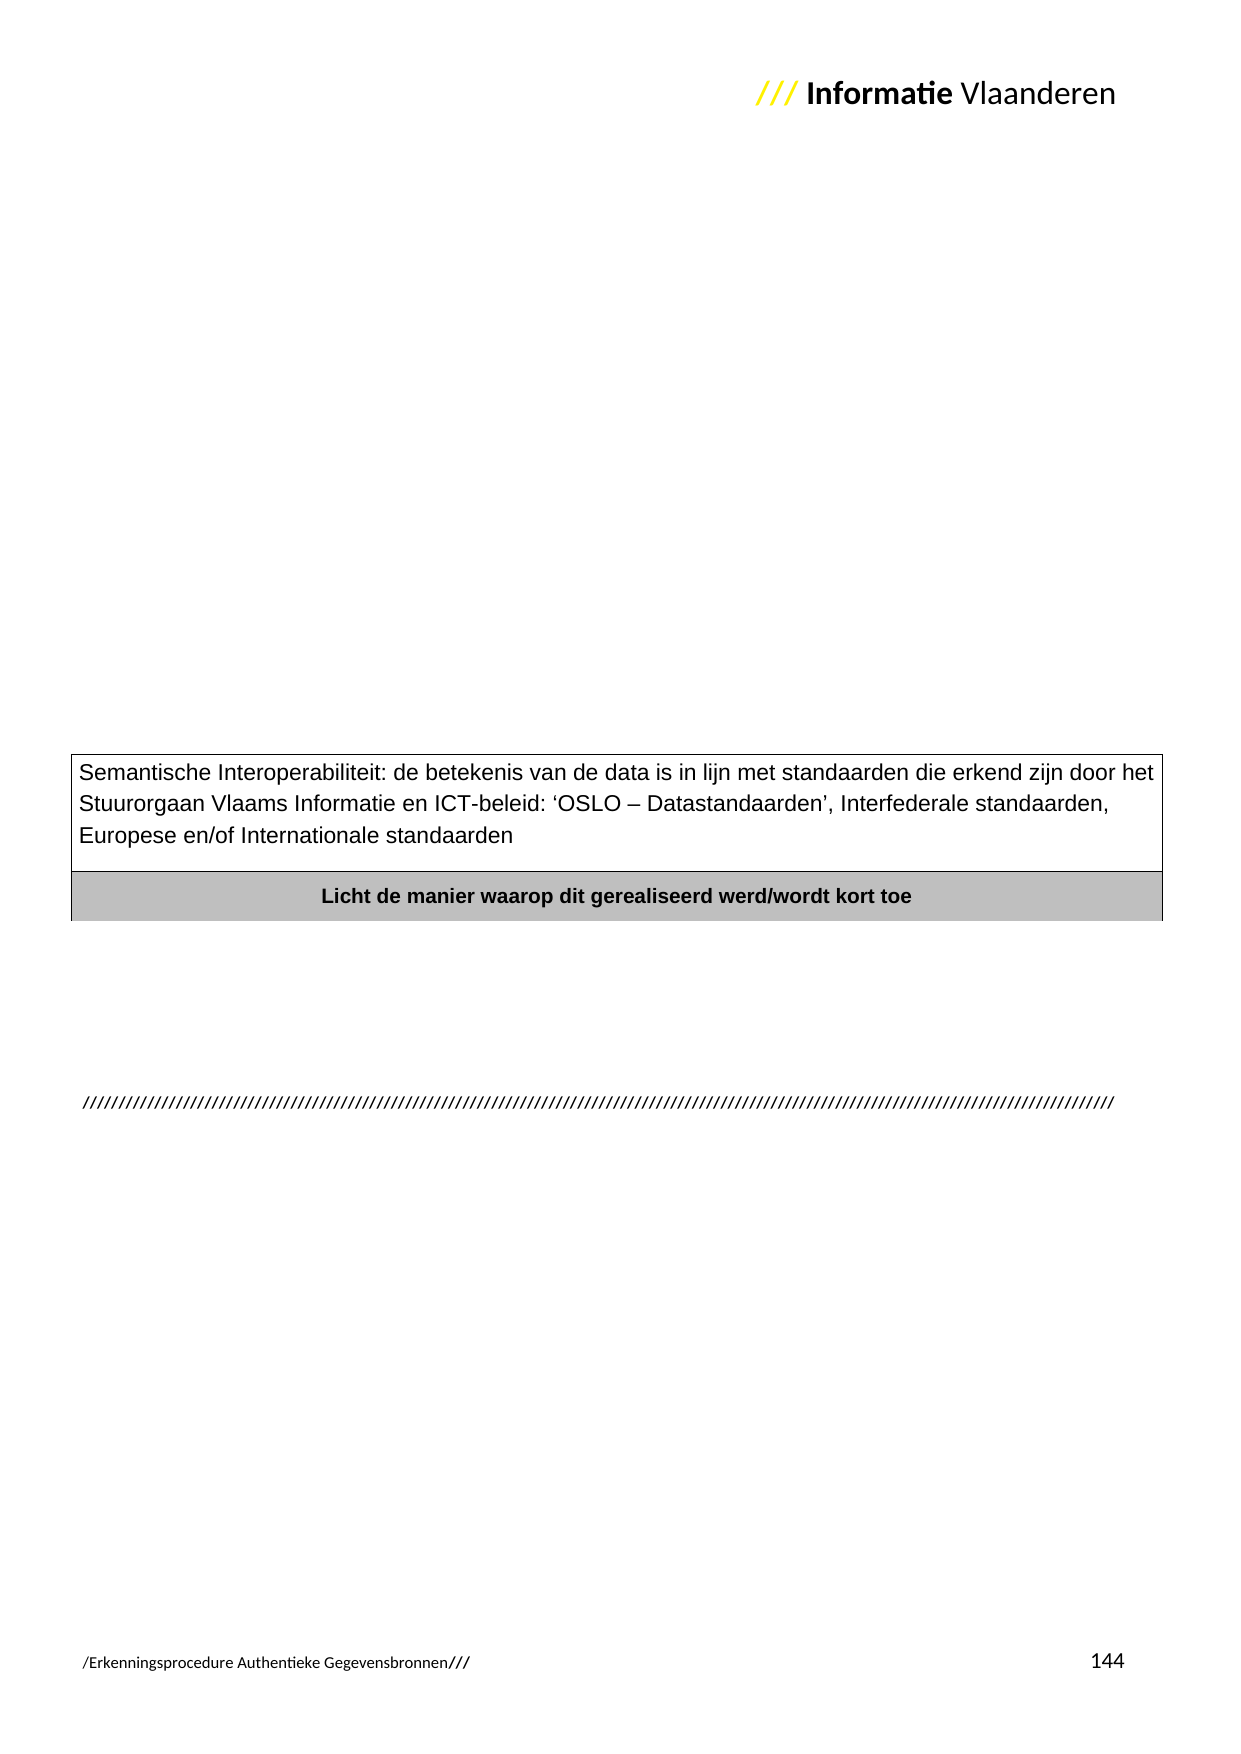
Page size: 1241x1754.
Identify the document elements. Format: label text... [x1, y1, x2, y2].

table_header Semantische Interoperabiliteit: de betekenis van de data is in lijn met standaarden die erkend zijn door het Stuurorgaan Vlaams Informatie en ICT-beleid: ‘OSLO – Datastandaarden’, Interfederale standaarden, Europese en/of Internationale standaarden [72, 755, 1162, 871]
table_cell Licht de manier waarop dit gerealiseerd werd/wordt kort toe [72, 872, 1162, 921]
